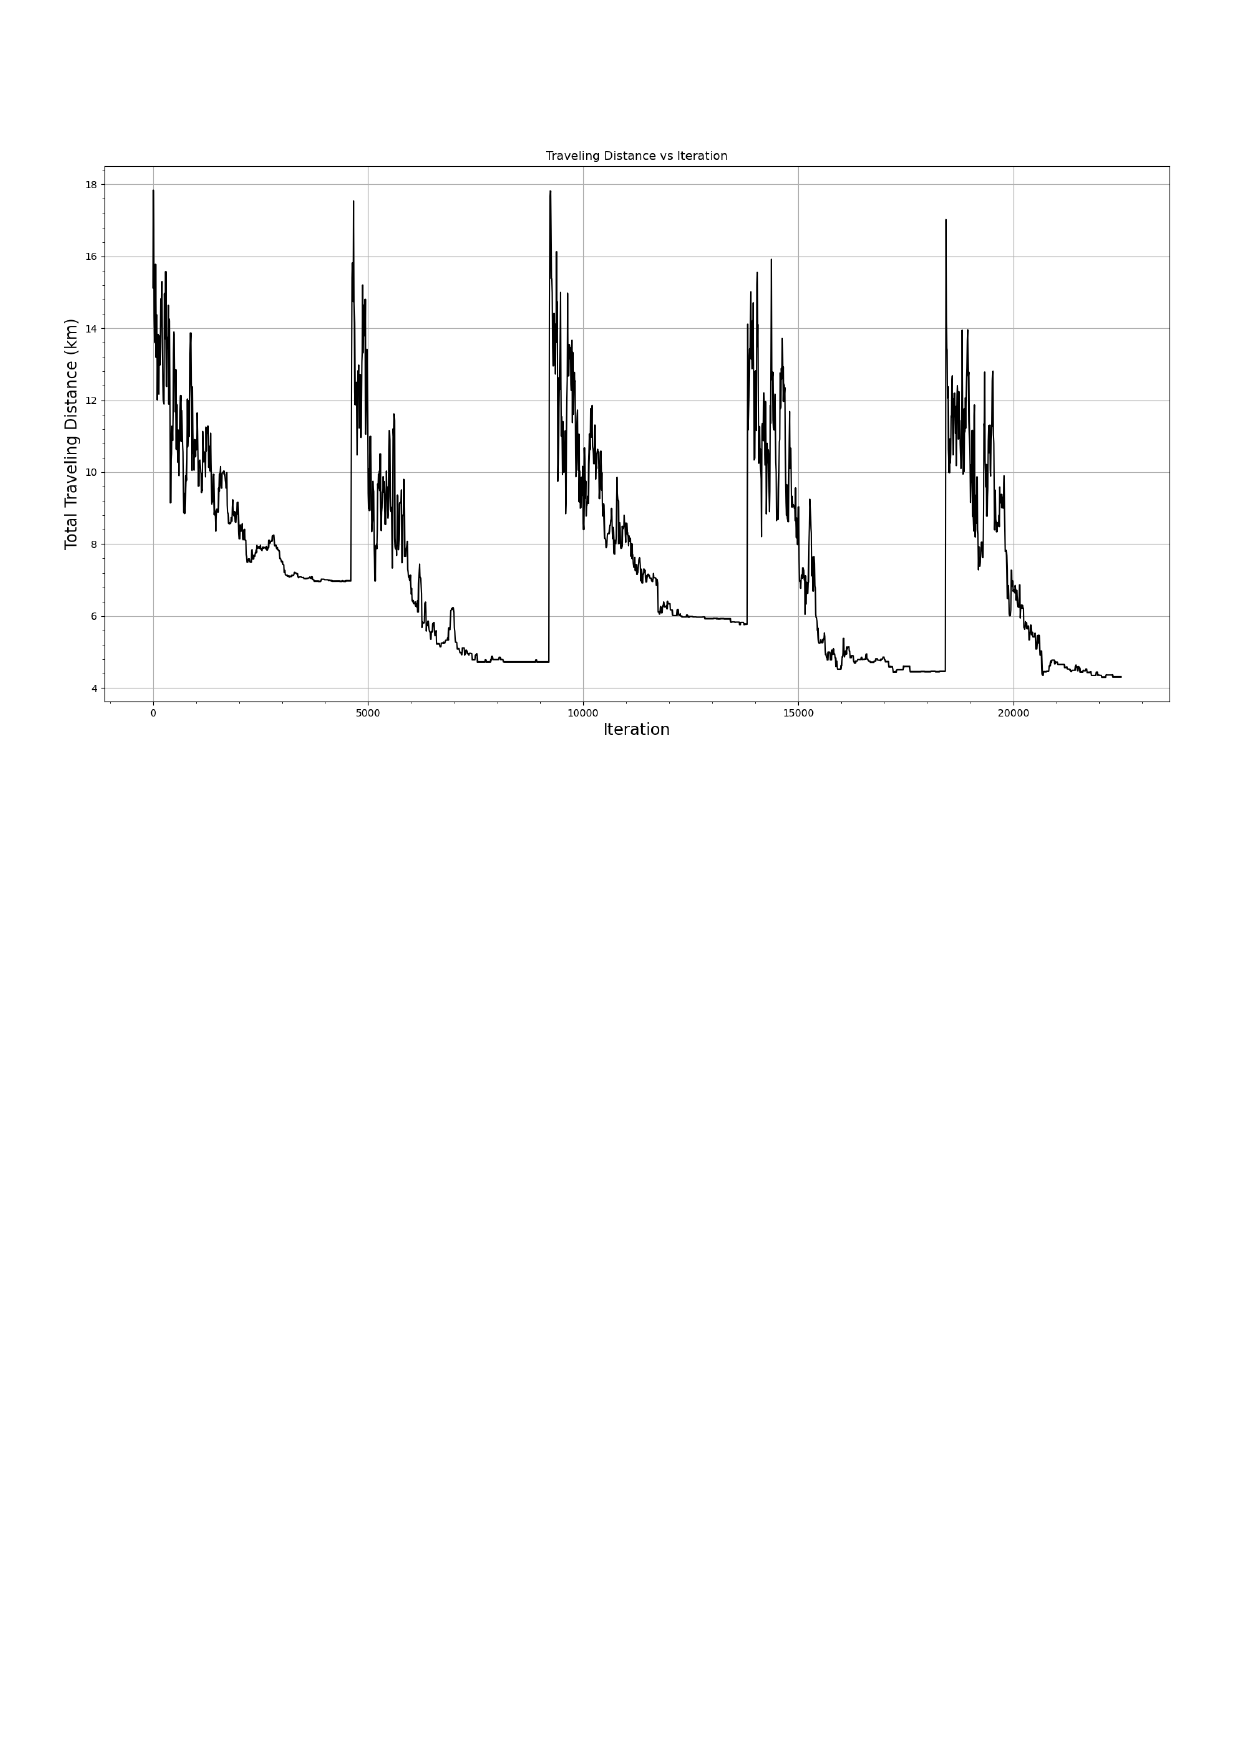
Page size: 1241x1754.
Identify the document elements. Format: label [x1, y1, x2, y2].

picture [59, 145, 1182, 744]
